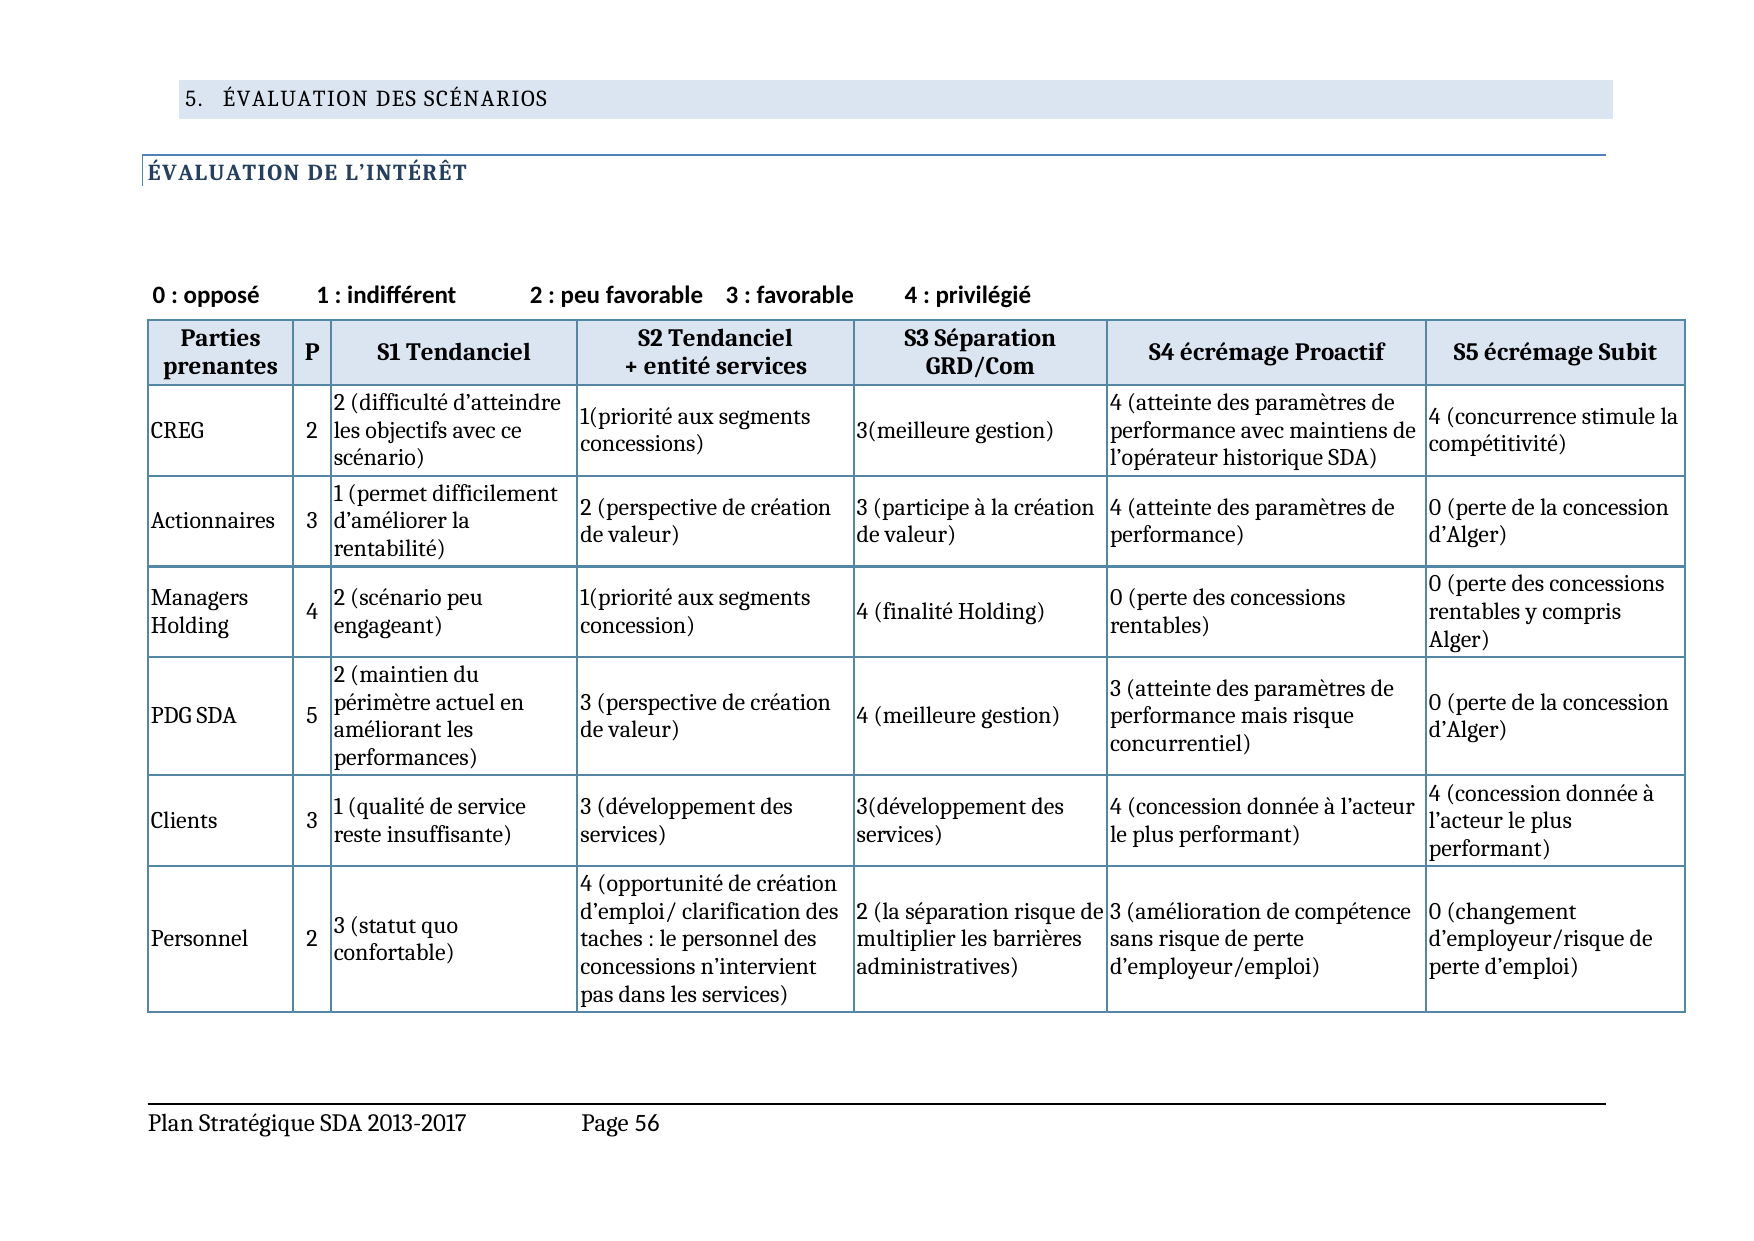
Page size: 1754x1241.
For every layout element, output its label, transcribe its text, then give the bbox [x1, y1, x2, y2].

table_cell 4 (atteinte des paramètres de performance avec maintiens de l’opérateur historique SDA) [1108, 386, 1425, 474]
table_cell 3 (statut quo confortable) [332, 867, 576, 1011]
table_cell 4 (concurrence stimule la compétitivité) [1427, 386, 1684, 474]
table_cell 4 [294, 568, 330, 656]
table_cell 4 (concession donnée à l’acteur le plus performant) [1427, 776, 1684, 865]
table_header S1 Tendanciel [332, 321, 576, 384]
table_cell 2 [294, 386, 330, 474]
table_cell 2 [294, 867, 330, 1011]
table_cell 0 (perte de la concession d’Alger) [1427, 477, 1684, 565]
table_cell Personnel [149, 867, 292, 1011]
table_cell Managers Holding [149, 568, 292, 656]
table_cell 1 (qualité de service reste insuffisante) [332, 776, 576, 865]
table_cell 3 (amélioration de compétence sans risque de perte d’employeur/emploi) [1108, 867, 1425, 1011]
table_cell 4 (concession donnée à l’acteur le plus performant) [1108, 776, 1425, 865]
table_cell 3 (participe à la création de valeur) [855, 477, 1106, 565]
table_cell 4 (finalité Holding) [855, 568, 1106, 656]
table_cell 3 (perspective de création de valeur) [578, 658, 853, 774]
table_cell 4 (meilleure gestion) [855, 658, 1106, 774]
table_cell CREG [149, 386, 292, 474]
table_cell 2 (la séparation risque de multiplier les barrières administratives) [855, 867, 1106, 1011]
table_cell 0 (perte des concessions rentables) [1108, 568, 1425, 656]
table_cell 1(priorité aux segments concession) [578, 568, 853, 656]
table_cell 3 (développement des services) [578, 776, 853, 865]
table_cell Clients [149, 776, 292, 865]
table_cell 0 (changement d’employeur/risque de perte d’emploi) [1427, 867, 1684, 1011]
table_cell 2 (maintien du périmètre actuel en améliorant les performances) [332, 658, 576, 774]
table_header S2 Tendanciel + entité services [578, 321, 853, 384]
table_cell 3(développement des services) [855, 776, 1106, 865]
table_cell Actionnaires [149, 477, 292, 565]
table_cell 0 (perte de la concession d’Alger) [1427, 658, 1684, 774]
table_cell 1(priorité aux segments concessions) [578, 386, 853, 474]
table_cell 0 (perte des concessions rentables y compris Alger) [1427, 568, 1684, 656]
table_cell 2 (difficulté d’atteindre les objectifs avec ce scénario) [332, 386, 576, 474]
table_header S4 écrémage Proactif [1108, 321, 1425, 384]
table_header S5 écrémage Subit [1427, 321, 1684, 384]
table_header P [294, 321, 330, 384]
table_cell 5 [294, 658, 330, 774]
table_header Parties prenantes [149, 321, 292, 384]
table_cell 3 [294, 477, 330, 565]
table_cell 3 (atteinte des paramètres de performance mais risque concurrentiel) [1108, 658, 1425, 774]
table_cell 2 (scénario peu engageant) [332, 568, 576, 656]
table_cell 4 (atteinte des paramètres de performance) [1108, 477, 1425, 565]
table_cell 3(meilleure gestion) [855, 386, 1106, 474]
table_header S3 Séparation GRD/Com [855, 321, 1106, 384]
subtitle Évaluation des scénarios [185, 86, 1606, 113]
table_cell PDG SDA [149, 658, 292, 774]
table_cell 1 (permet difficilement d’améliorer la rentabilité) [332, 477, 576, 565]
table_cell 3 [294, 776, 330, 865]
subtitle Évaluation de l’intérêt [143, 156, 1606, 186]
table_cell 2 (perspective de création de valeur) [578, 477, 853, 565]
table_cell 4 (opportunité de création d’emploi/ clarification des taches : le personnel des concessions n’intervient pas dans les services) [578, 867, 853, 1011]
